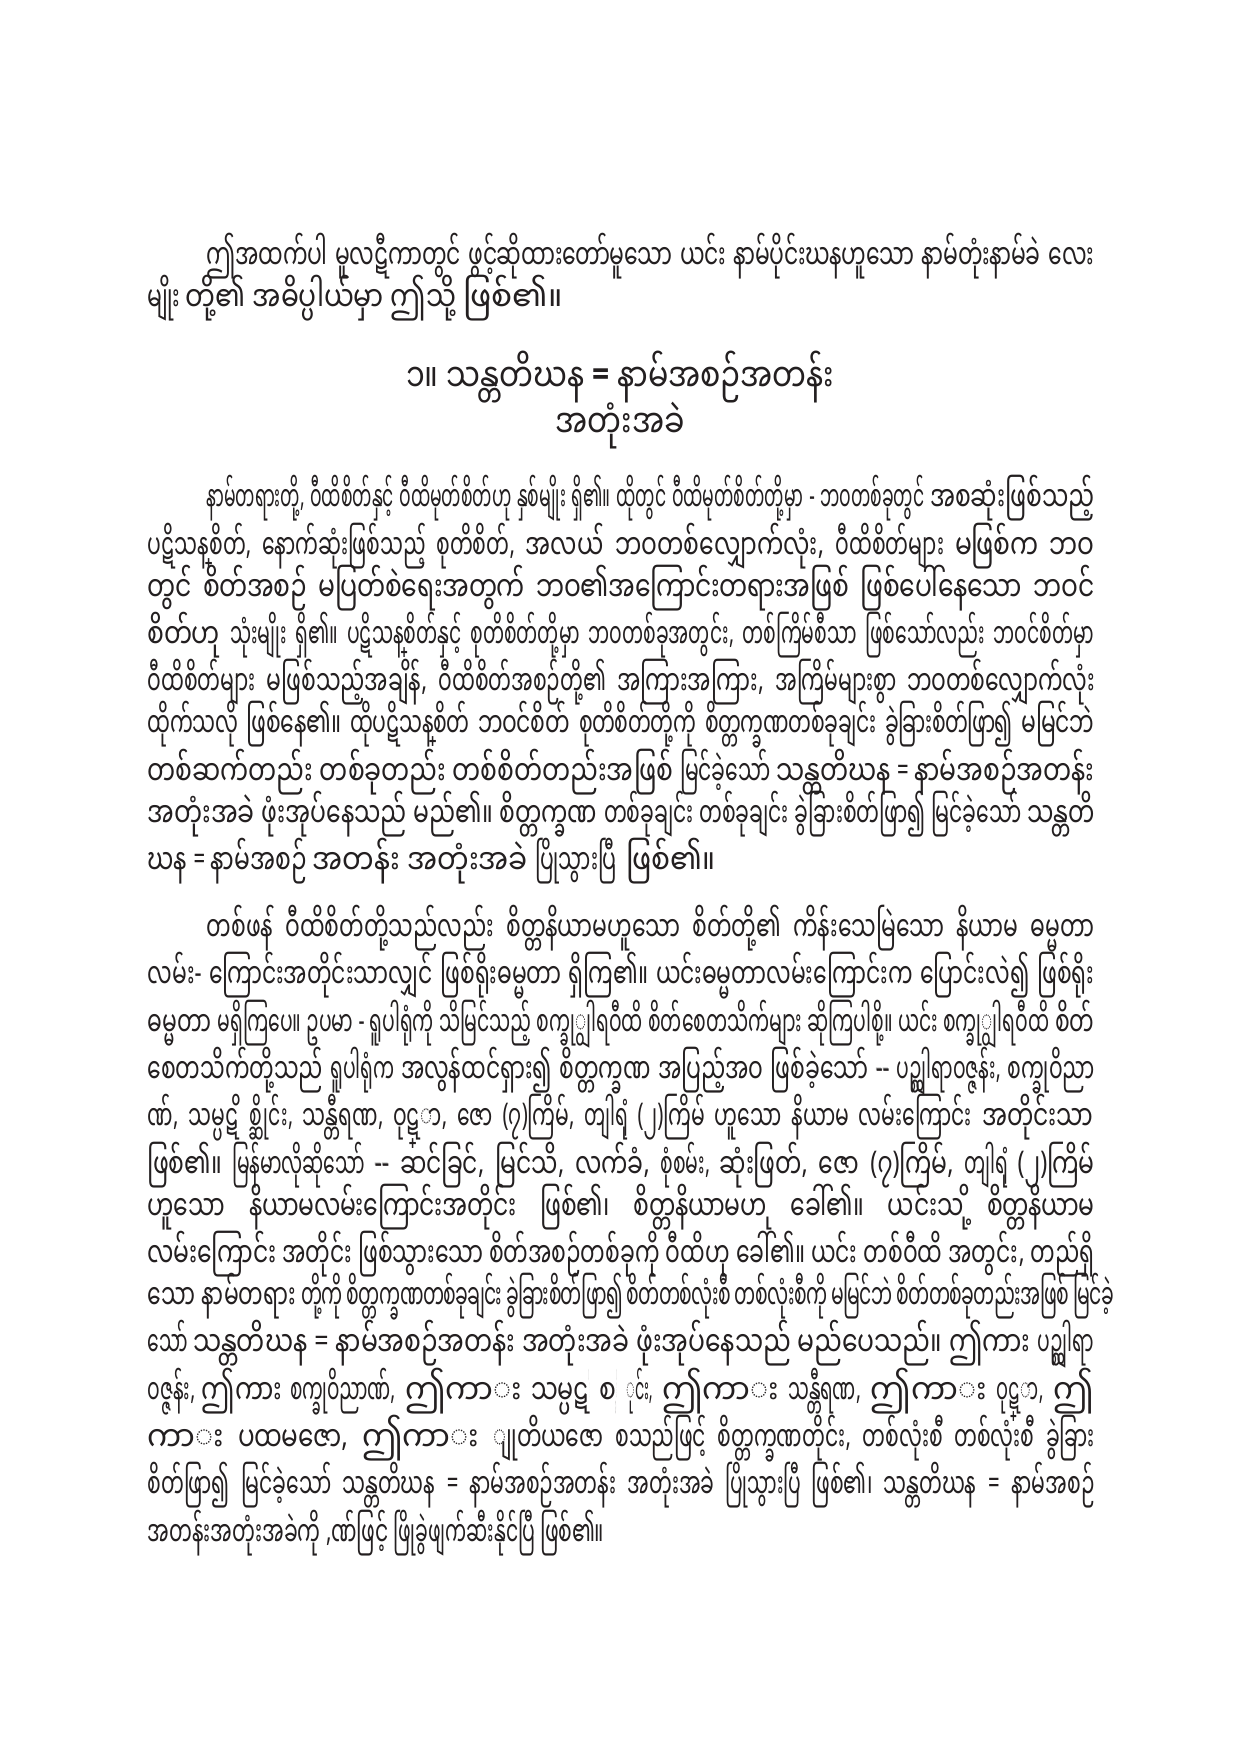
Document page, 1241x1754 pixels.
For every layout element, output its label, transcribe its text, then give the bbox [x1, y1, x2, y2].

text တစ်ဖန် ဝီထိစိတ်တို့သည်လည်း စိတ္တနိယာမဟူသော စိတ်တို့၏ ကိန်းသေမြဲသော နိယာမ ဓမ္မတာလမ်း- ကြောင်းအတိုင်းသာလျှင် ဖြစ်ရိုးဓမ္မတာ ရှိကြ၏။ ယင်းဓမ္မတာလမ်းကြောင်းက ပြောင်းလဲ၍ ဖြစ်ရိုးဓမ္မတာ မရှိကြပေ။ ဥပမာ - ရူပါရုံကို သိမြင်သည့် စက္ခုျွါရဝီထိ စိတ်စေတသိက်များ ဆိုကြပါစို့။ ယင်း စက္ခုျွါရဝီထိ စိတ်စေတသိက်တို့သည် ရူပါရုံက အလွန်ထင်ရှား၍ စိတ္တက္ခဏ အပြည့်အဝ ဖြစ်ခဲ့သော် -- ပဉ္ဈွါရာဝဇ္ဇန်း, စက္ခုဝိညာဏ်, သမ္ပဋိ စ္ဆိုင်း, သန္တီရဏ, ဝုဋ္ဌော, ဇော (၇)ကြိမ်, တျါရုံ (၂)ကြိမ် ဟူသော နိယာမ လမ်းကြောင်း အတိုင်းသာ ဖြစ်၏။ မြန်မာလိုဆိုသော် -- ဆင်ခြင်, မြင်သိ, လက်ခံ, စုံစမ်း, ဆုံးဖြတ်, ဇော (၇)ကြိမ်, တျါရုံ (၂)ကြိမ် ဟူသော နိယာမလမ်းကြောင်းအတိုင်း ဖြစ်၏၊ စိတ္တနိယာမဟု ခေါ်၏။ ယင်းသို့ စိတ္တနိယာမလမ်းကြောင်း အတိုင်း ဖြစ်သွားသော စိတ်အစဉ်တစ်ခုကို ဝီထိဟု ခေါ်၏။ ယင်း တစ်ဝီထိ အတွင်း, တည်ရှိသော နာမ်တရား တို့ကို စိတ္တက္ခဏတစ်ခုချင်း ခွဲခြားစိတ်ဖြာ၍ စိတ်တစ်လုံးစီ တစ်လုံးစီကို မမြင်ဘဲ စိတ်တစ်ခုတည်းအဖြစ် မြင်ခဲ့သော် သန္တတိဃန = နာမ်အစဉ်အတန်း အတုံးအခဲ ဖုံးအုပ်နေသည် မည်ပေသည်။ ဤကား ပဉ္ဈွါရာဝဇ္ဇန်း, ဤကား စက္ခုဝိညာဏ်, ဤကား သမ္ပဋိ စ္ဆိ ုင်း, ဤကား သန္တီရဏ, ဤကား ဝုဋ္ဌော, ဤကား ပထမဇော, ဤကား ျုတိယဇော စသည်ဖြင့် စိတ္တက္ခဏတိုင်း, တစ်လုံးစီ တစ်လုံးစီ ခွဲခြားစိတ်ဖြာ၍ မြင်ခဲ့သော် သန္တတိဃန = နာမ်အစဉ်အတန်း အတုံးအခဲ ပြိုသွားပြီ ဖြစ်၏၊ သန္တတိဃန = နာမ်အစဉ်အတန်းအတုံးအခဲကို ,ဏ်ဖြင့် ဖြိုခွဲဖျက်ဆီးနိုင်ပြီ ဖြစ်၏။ [147, 908, 1094, 1554]
text ဤအထက်ပါ မူလဋီကာတွင် ဖွင့်ဆိုထားတော်မူသော ယင်း နာမ်ပိုင်းဃနဟူသော နာမ်တုံးနာမ်ခဲ လေးမျိုး တို့၏ အဓိပ္ပါယ်မှာ ဤသို့ ဖြစ်၏။ [147, 236, 1093, 319]
text နာမ်တရားတို့, ဝီထိစိတ်နှင့် ဝီထိမုတ်စိတ်ဟု နှစ်မျိုး ရှိ၏။ ထိုတွင် ဝီထိမုတ်စိတ်တို့မှာ - ဘဝတစ်ခုတွင် အစဆုံးဖြစ်သည့် ပဋိသန္ဓေစိတ်, နောက်ဆုံးဖြစ်သည့် စုတိစိတ်, အလယ် ဘဝတစ်လျှောက်လုံး, ဝီထိစိတ်များ မဖြစ်က ဘဝတွင် စိတ်အစဉ် မပြတ်စဲရေးအတွက် ဘဝ၏အကြောင်းတရားအဖြစ် ဖြစ်ပေါ်နေသော ဘဝင်စိတ်ဟု သုံးမျိုး ရှိ၏။ ပဋိသန္ဓေစိတ်နှင့် စုတိစိတ်တို့မှာ ဘဝတစ်ခုအတွင်း, တစ်ကြိမ်စီသာ ဖြစ်သော်လည်း ဘဝင်စိတ်မှာ ဝီထိစိတ်များ မဖြစ်သည့်အချိန်, ဝီထိစိတ်အစဉ်တို့၏ အကြားအကြား, အကြိမ်များစွာ ဘဝတစ်လျှောက်လုံး ထိုက်သလို ဖြစ်နေ၏။ ထိုပဋိသန္ဓေစိတ် ဘဝင်စိတ် စုတိစိတ်တို့ကို စိတ္တက္ခဏတစ်ခုချင်း ခွဲခြားစိတ်ဖြာ၍ မမြင်ဘဲ တစ်ဆက်တည်း တစ်ခုတည်း တစ်စိတ်တည်းအဖြစ် မြင်ခဲ့သော် သန္တတိဃန = နာမ်အစဉ်အတန်း အတုံးအခဲ ဖုံးအုပ်နေသည် မည်၏။ စိတ္တက္ခဏ တစ်ခုချင်း တစ်ခုချင်း ခွဲခြားစိတ်ဖြာ၍ မြင်ခဲ့သော် သန္တတိဃန = နာမ်အစဉ် အတန်း အတုံးအခဲ ပြိုသွားပြီ ဖြစ်၏။ [147, 473, 1094, 882]
subtitle ၁။ သန္တတိဃန = နာမ်အစဉ်အတန်းအတုံးအခဲ [343, 349, 897, 447]
